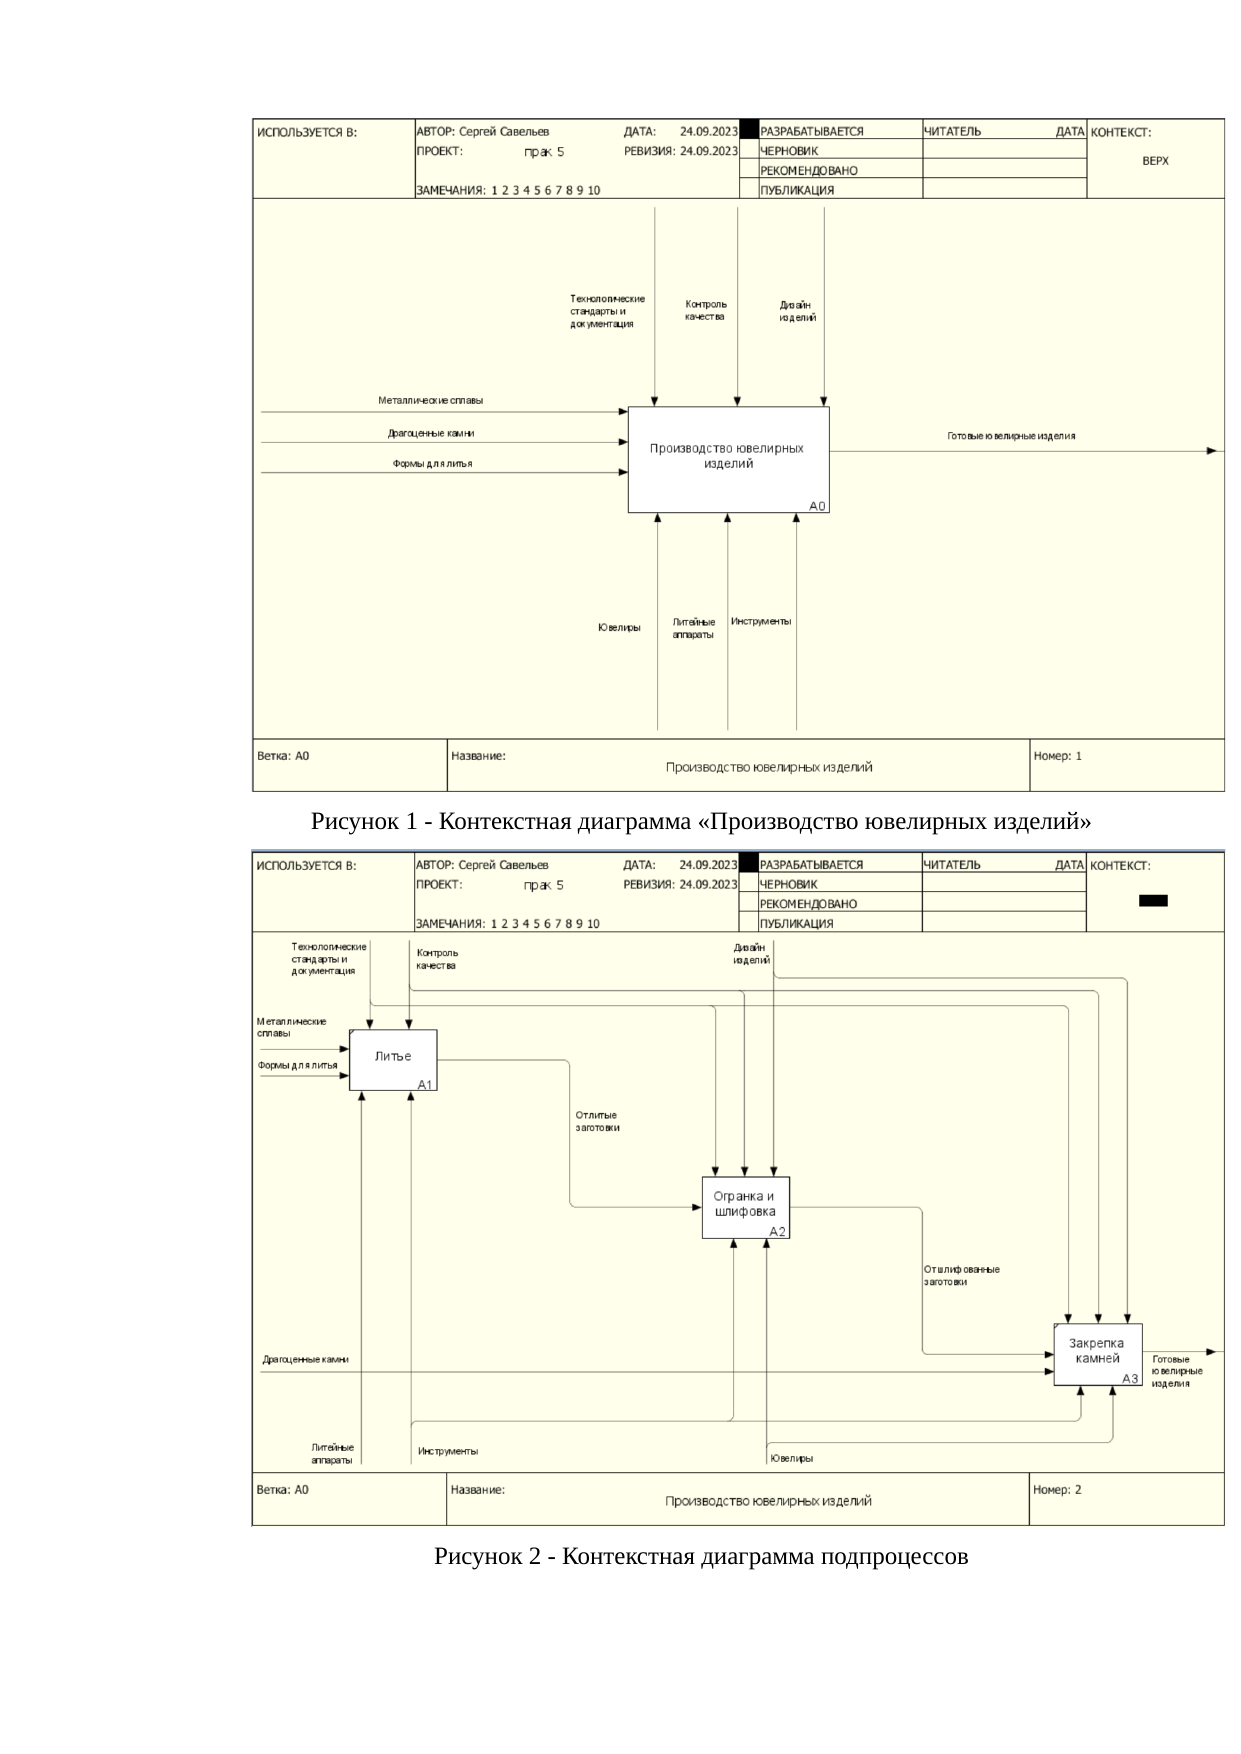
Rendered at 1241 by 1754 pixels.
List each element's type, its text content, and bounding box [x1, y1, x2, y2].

text Рисунок 2 - Контекстная диаграмма подпроцессов [177, 1541, 1152, 1569]
picture [251, 118, 1226, 792]
text Рисунок 1 - Контекстная диаграмма «Производство ювелирных изделий» [177, 806, 1152, 835]
picture [251, 849, 1226, 1527]
